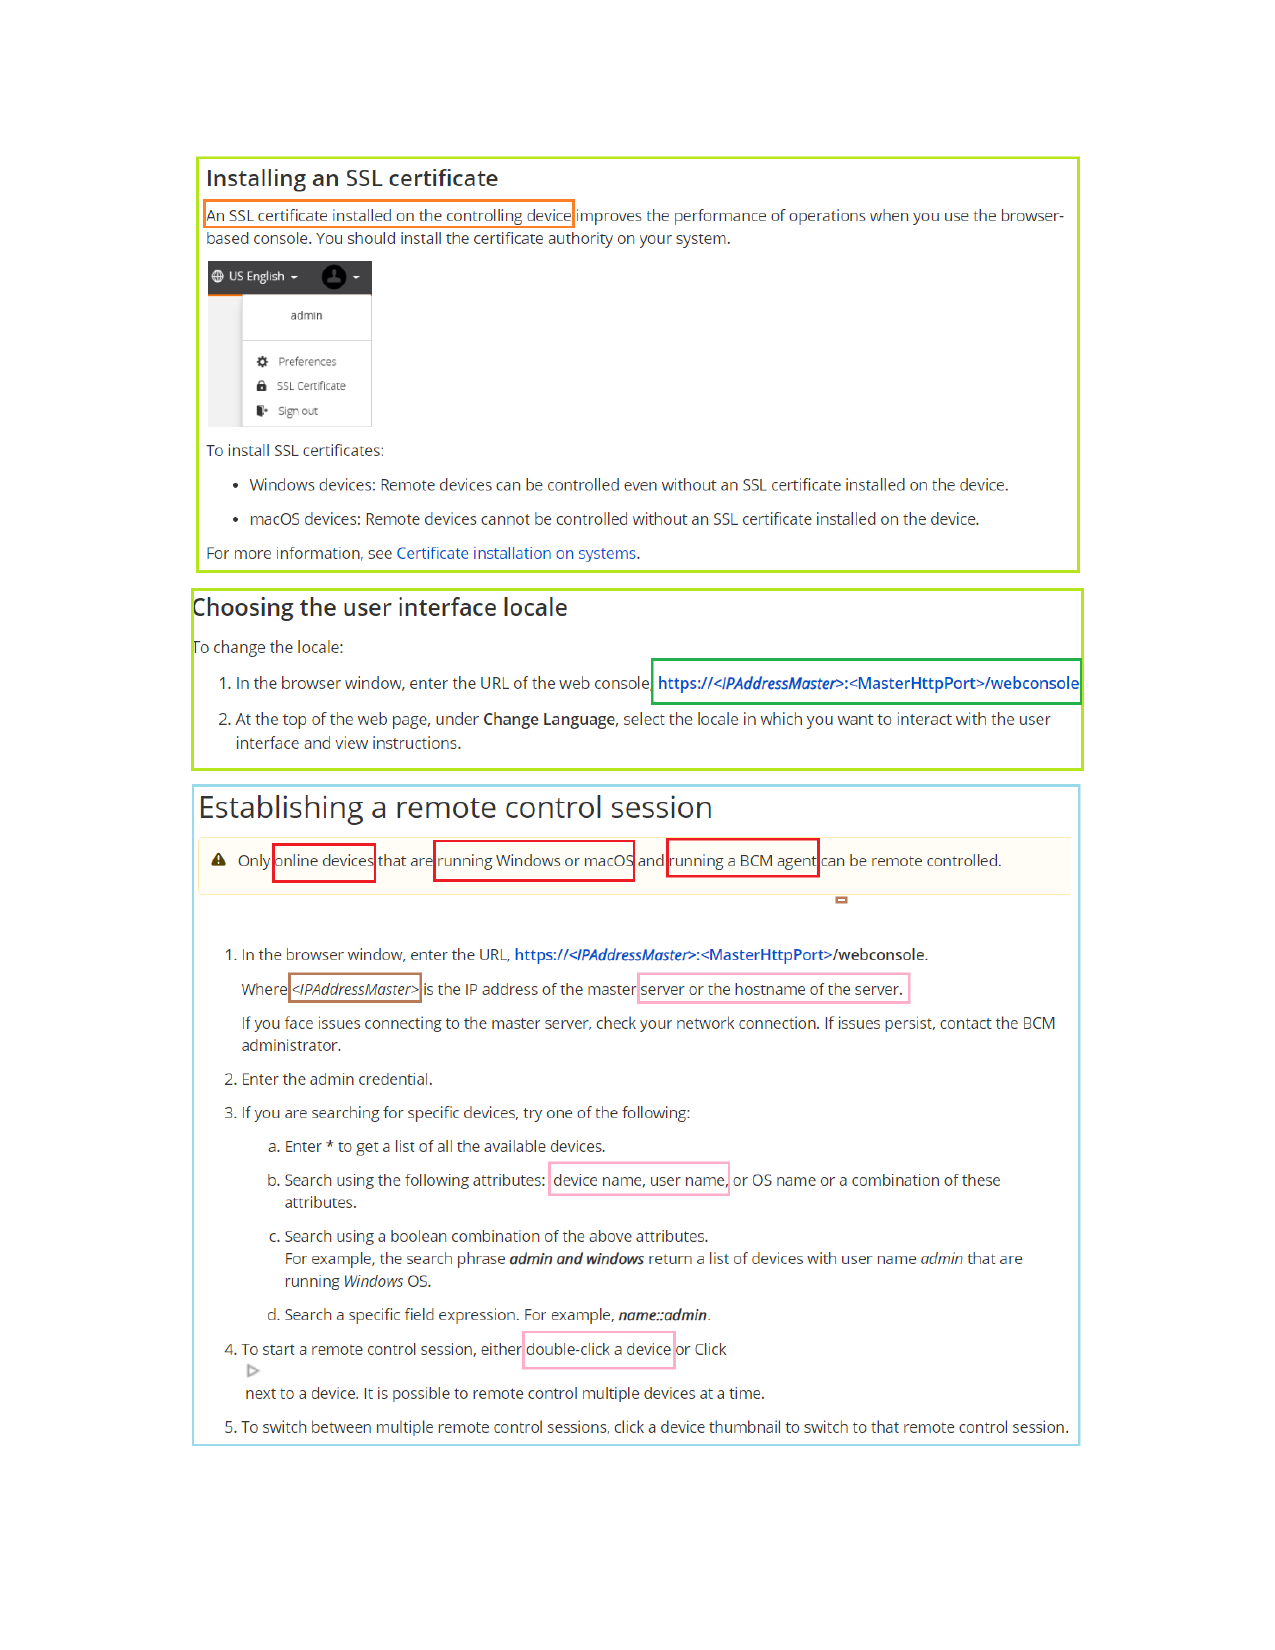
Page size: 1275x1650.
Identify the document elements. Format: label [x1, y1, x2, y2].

picture [187, 150, 1088, 1452]
